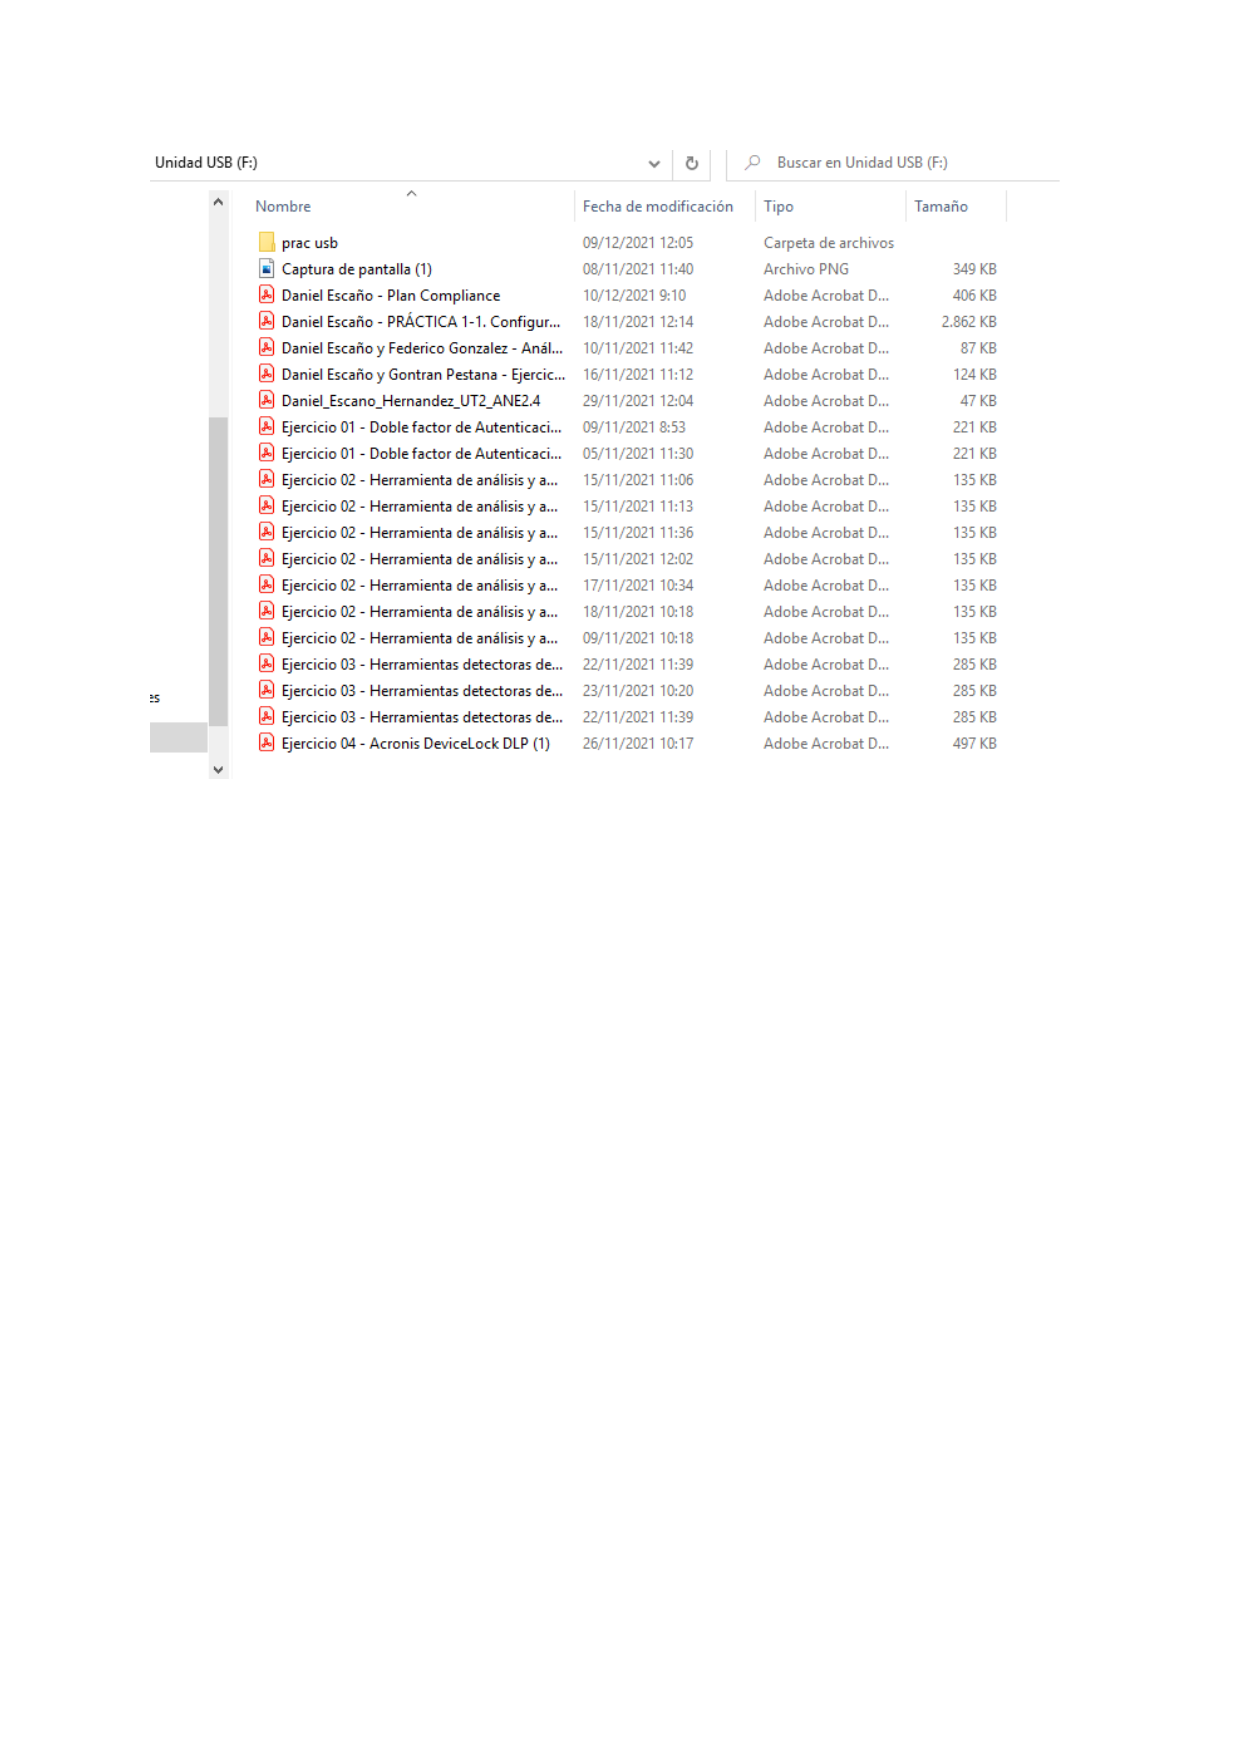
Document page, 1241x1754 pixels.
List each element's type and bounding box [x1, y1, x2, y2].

picture [150, 150, 1060, 779]
